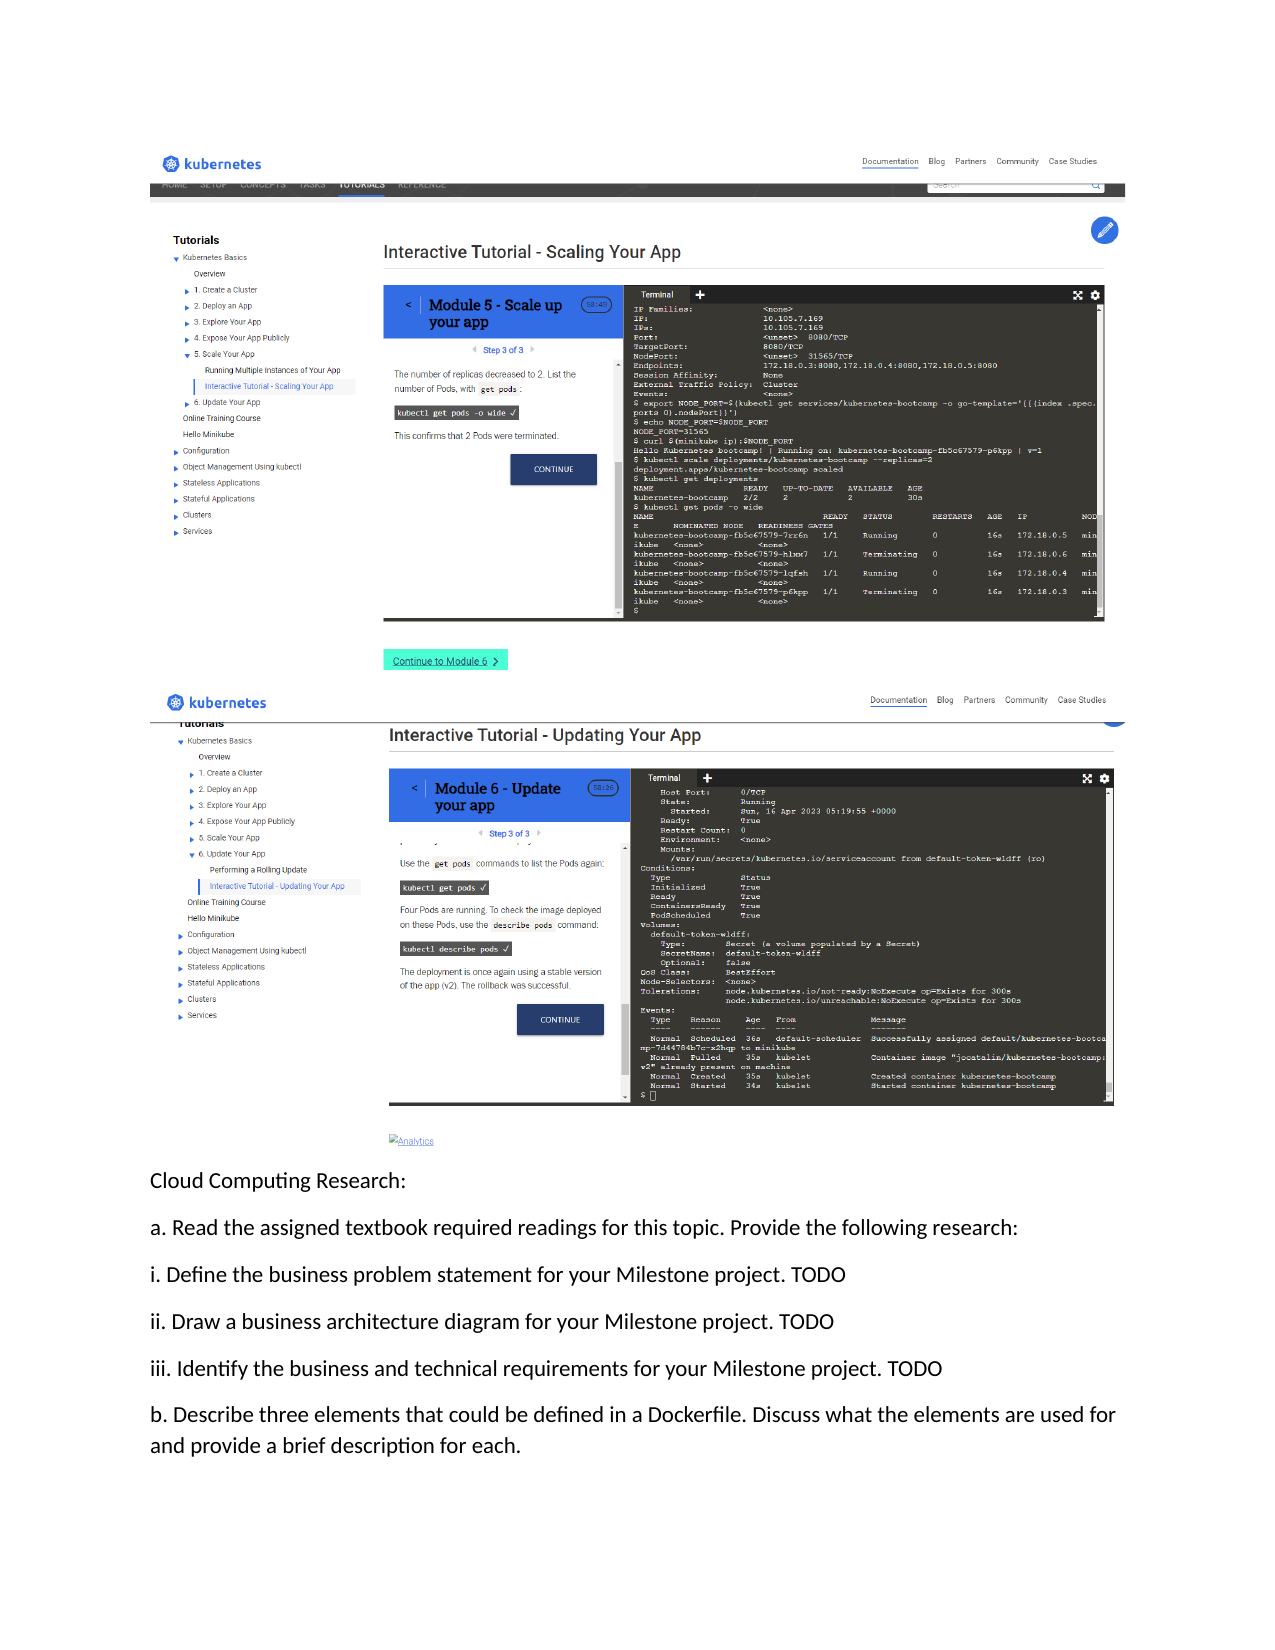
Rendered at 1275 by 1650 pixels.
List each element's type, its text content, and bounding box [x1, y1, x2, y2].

picture [150, 150, 1125, 670]
text b. Describe three elements that could be defined in a Dockerfile. Discuss what the elements are used for and provide a brief description for each. [150, 1401, 1125, 1459]
text a. Read the assigned textbook required readings for this topic. Provide the following research: [150, 1213, 1125, 1241]
text Cloud Computing Research: [150, 1166, 1125, 1194]
text i. Define the business problem statement for your Milestone project. TODO [150, 1260, 1125, 1288]
text iii. Identify the business and technical requirements for your Milestone project. TODO [150, 1354, 1125, 1382]
text ii. Draw a business architecture diagram for your Milestone project. TODO [150, 1307, 1125, 1335]
picture [150, 688, 1125, 1148]
